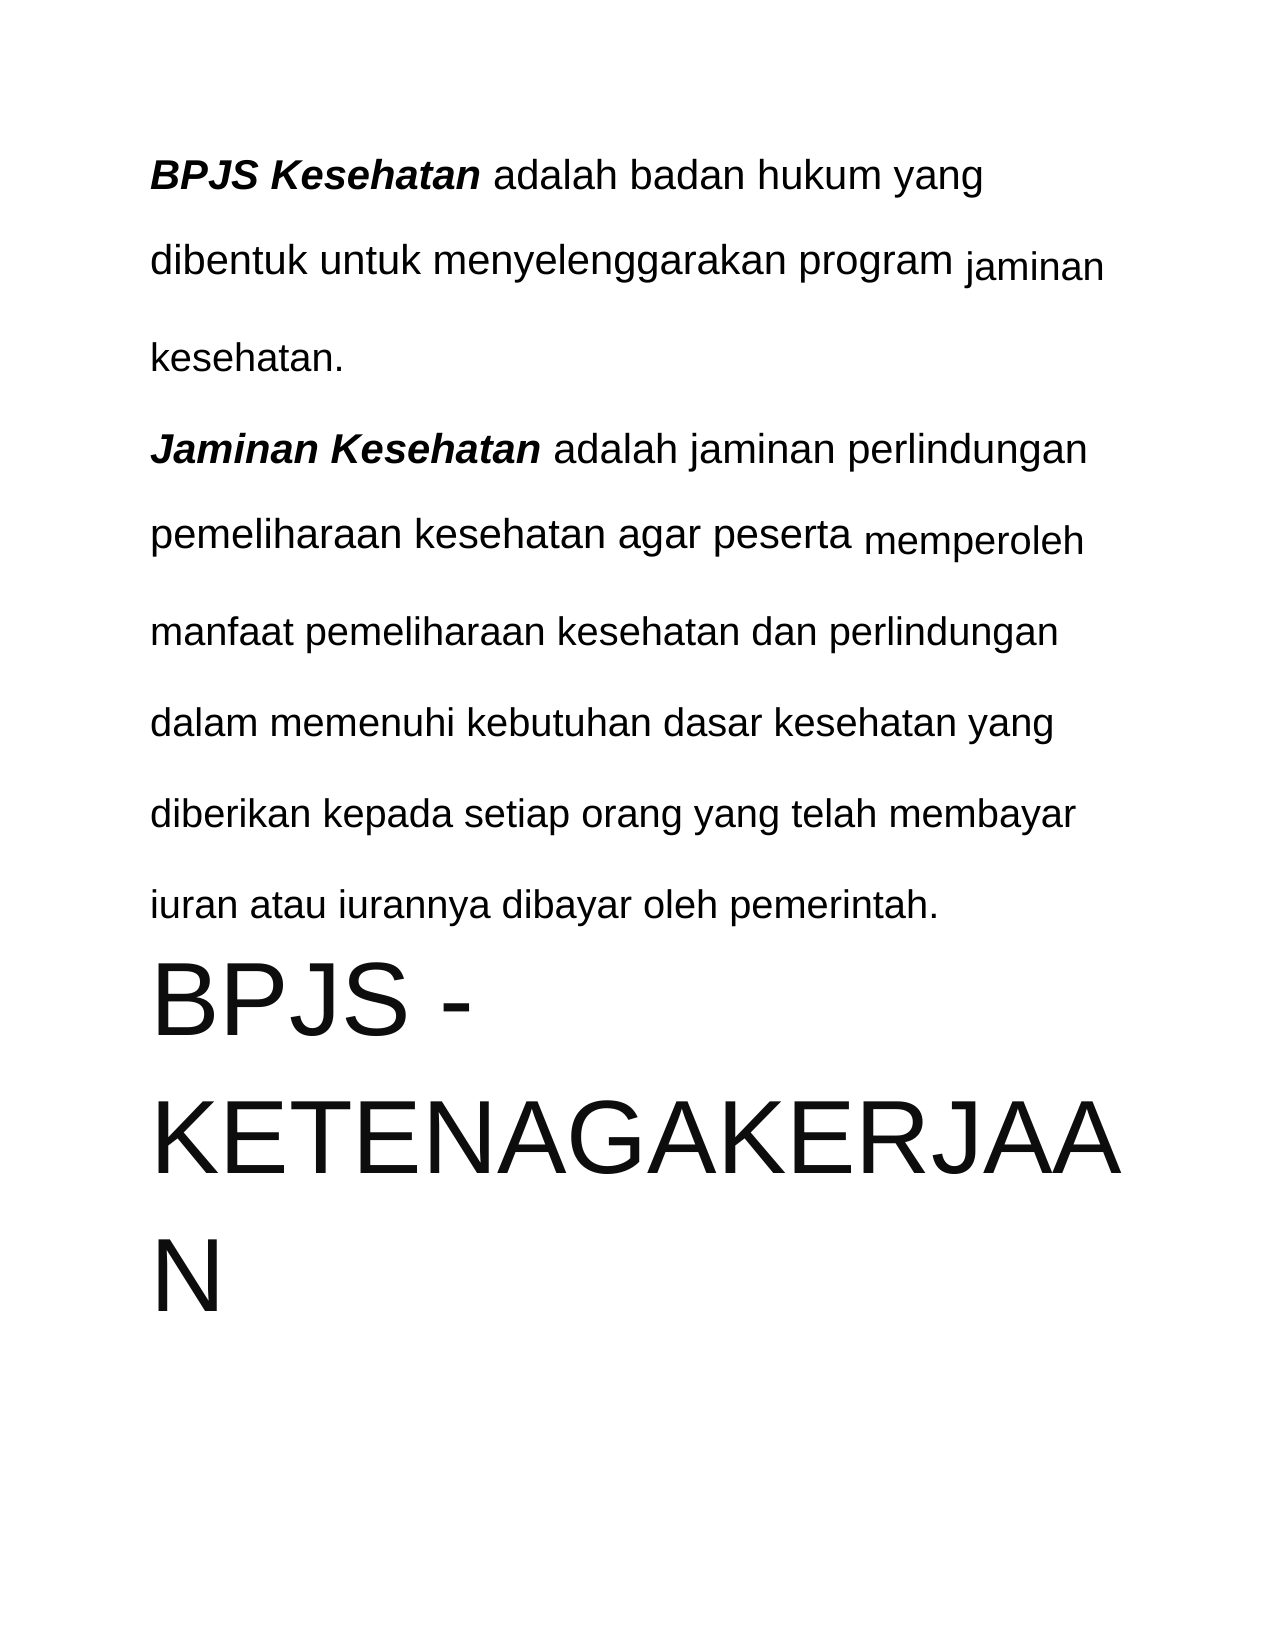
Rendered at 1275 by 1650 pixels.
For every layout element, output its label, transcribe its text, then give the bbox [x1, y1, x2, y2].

text BPJS Kesehatan adalah badan hukum yang dibentuk untuk menyelenggarakan program jaminan kesehatan. [150, 150, 1125, 379]
text Jaminan Kesehatan adalah jaminan perlindungan pemeliharaan kesehatan agar peserta memperoleh manfaat pemeliharaan kesehatan dan perlindungan dalam memenuhi kebutuhan dasar kesehatan yang diberikan kepada setiap orang yang telah membayar iuran atau iurannya dibayar oleh pemerintah. [150, 424, 1125, 926]
text BPJS - KETENAGAKERJAAN [150, 938, 1125, 1333]
